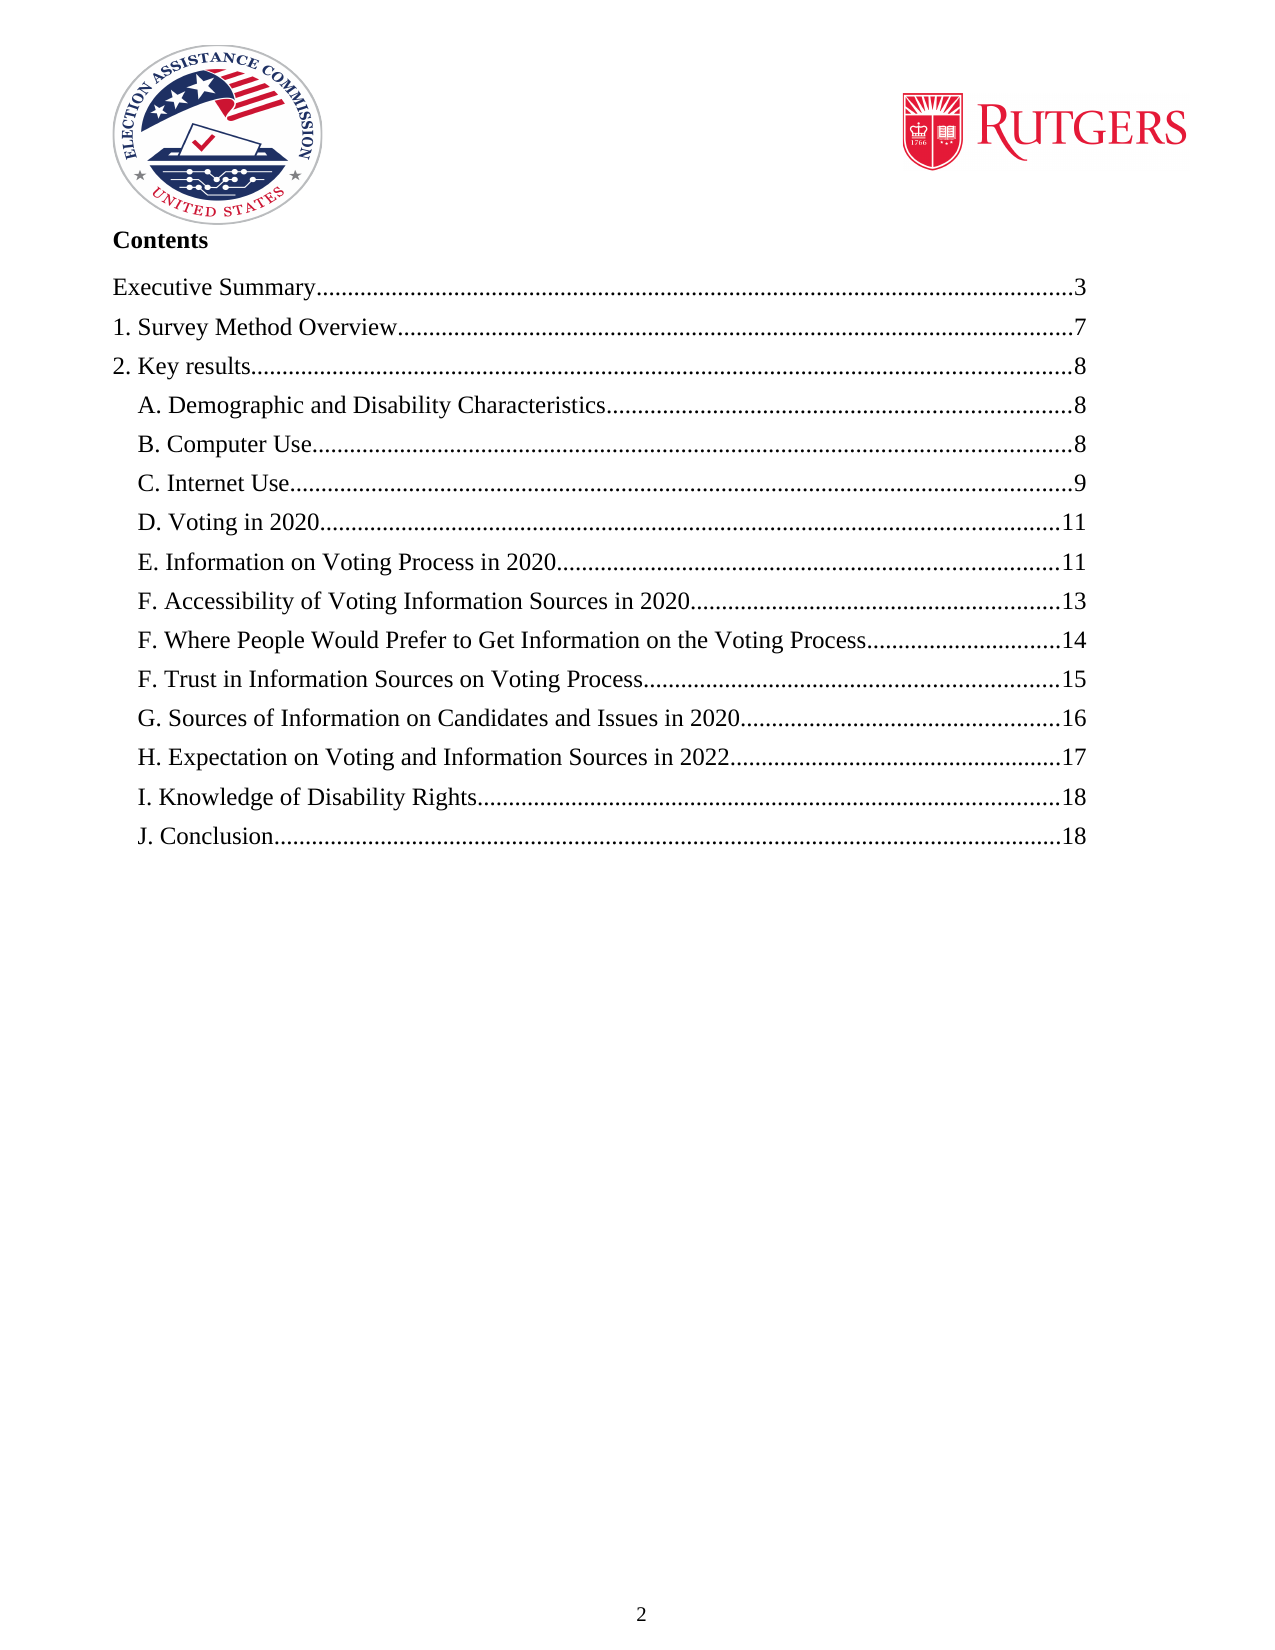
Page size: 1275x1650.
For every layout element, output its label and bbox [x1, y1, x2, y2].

picture [112, 45, 323, 225]
picture [902, 93, 1191, 171]
